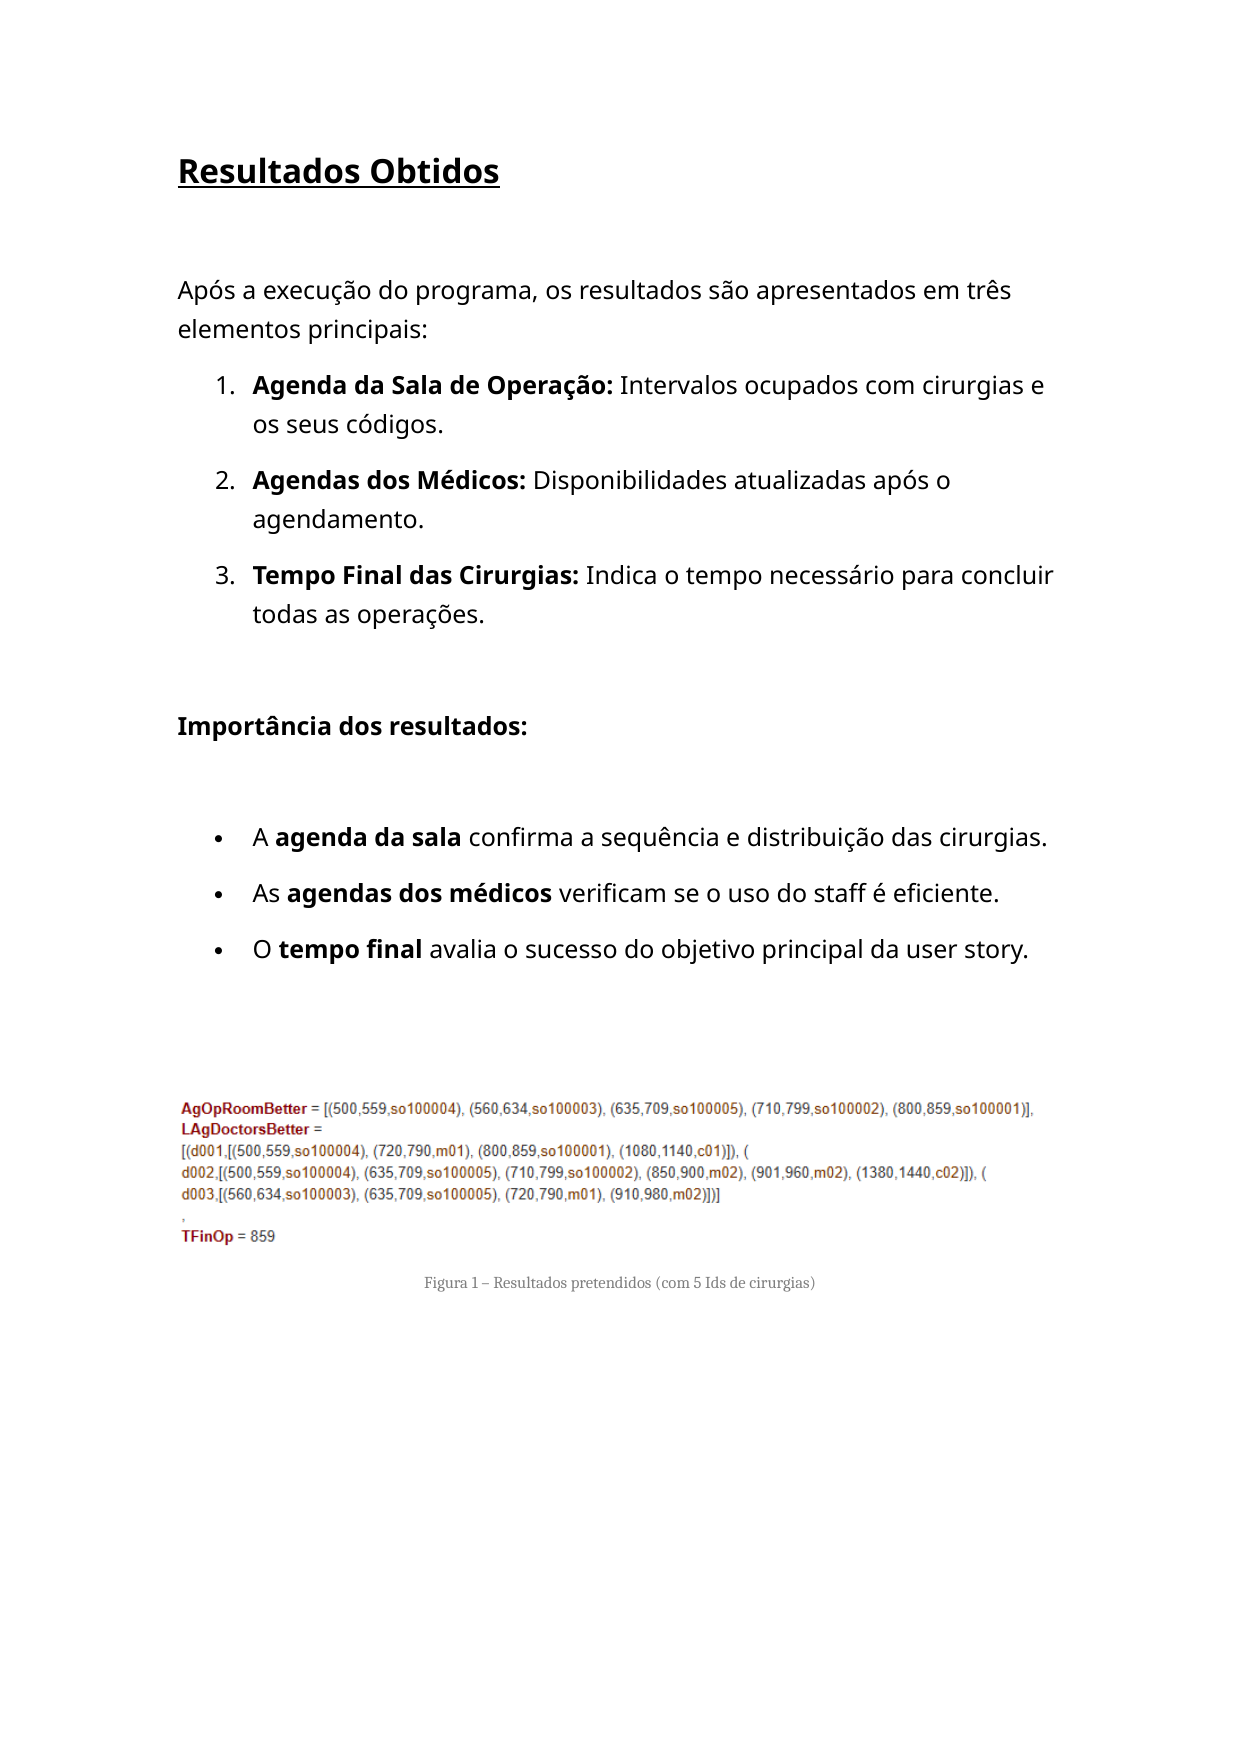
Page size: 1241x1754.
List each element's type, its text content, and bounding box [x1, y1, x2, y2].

text Após a execução do programa, os resultados são apresentados em três elementos principais: [177, 272, 1063, 346]
list O tempo final avalia o sucesso do objetivo principal da user story. [215, 931, 1063, 966]
text Importância dos resultados: [177, 708, 1063, 742]
picture [177, 1098, 1063, 1252]
text Resultados Obtidos [177, 148, 1063, 193]
list A agenda da sala confirma a sequência e distribuição das cirurgias. [215, 820, 1063, 854]
list As agendas dos médicos verificam se o uso do staff é eficiente. [215, 876, 1063, 910]
list Tempo Final das Cirurgias: Indica o tempo necessário para concluir todas as operações. [215, 557, 1063, 631]
text Figura 1 – Resultados pretendidos (com 5 Ids de cirurgias) [177, 1273, 1063, 1292]
list Agenda da Sala de Operação: Intervalos ocupados com cirurgias e os seus códigos. [215, 367, 1063, 441]
list Agendas dos Médicos: Disponibilidades atualizadas após o agendamento. [215, 462, 1063, 536]
